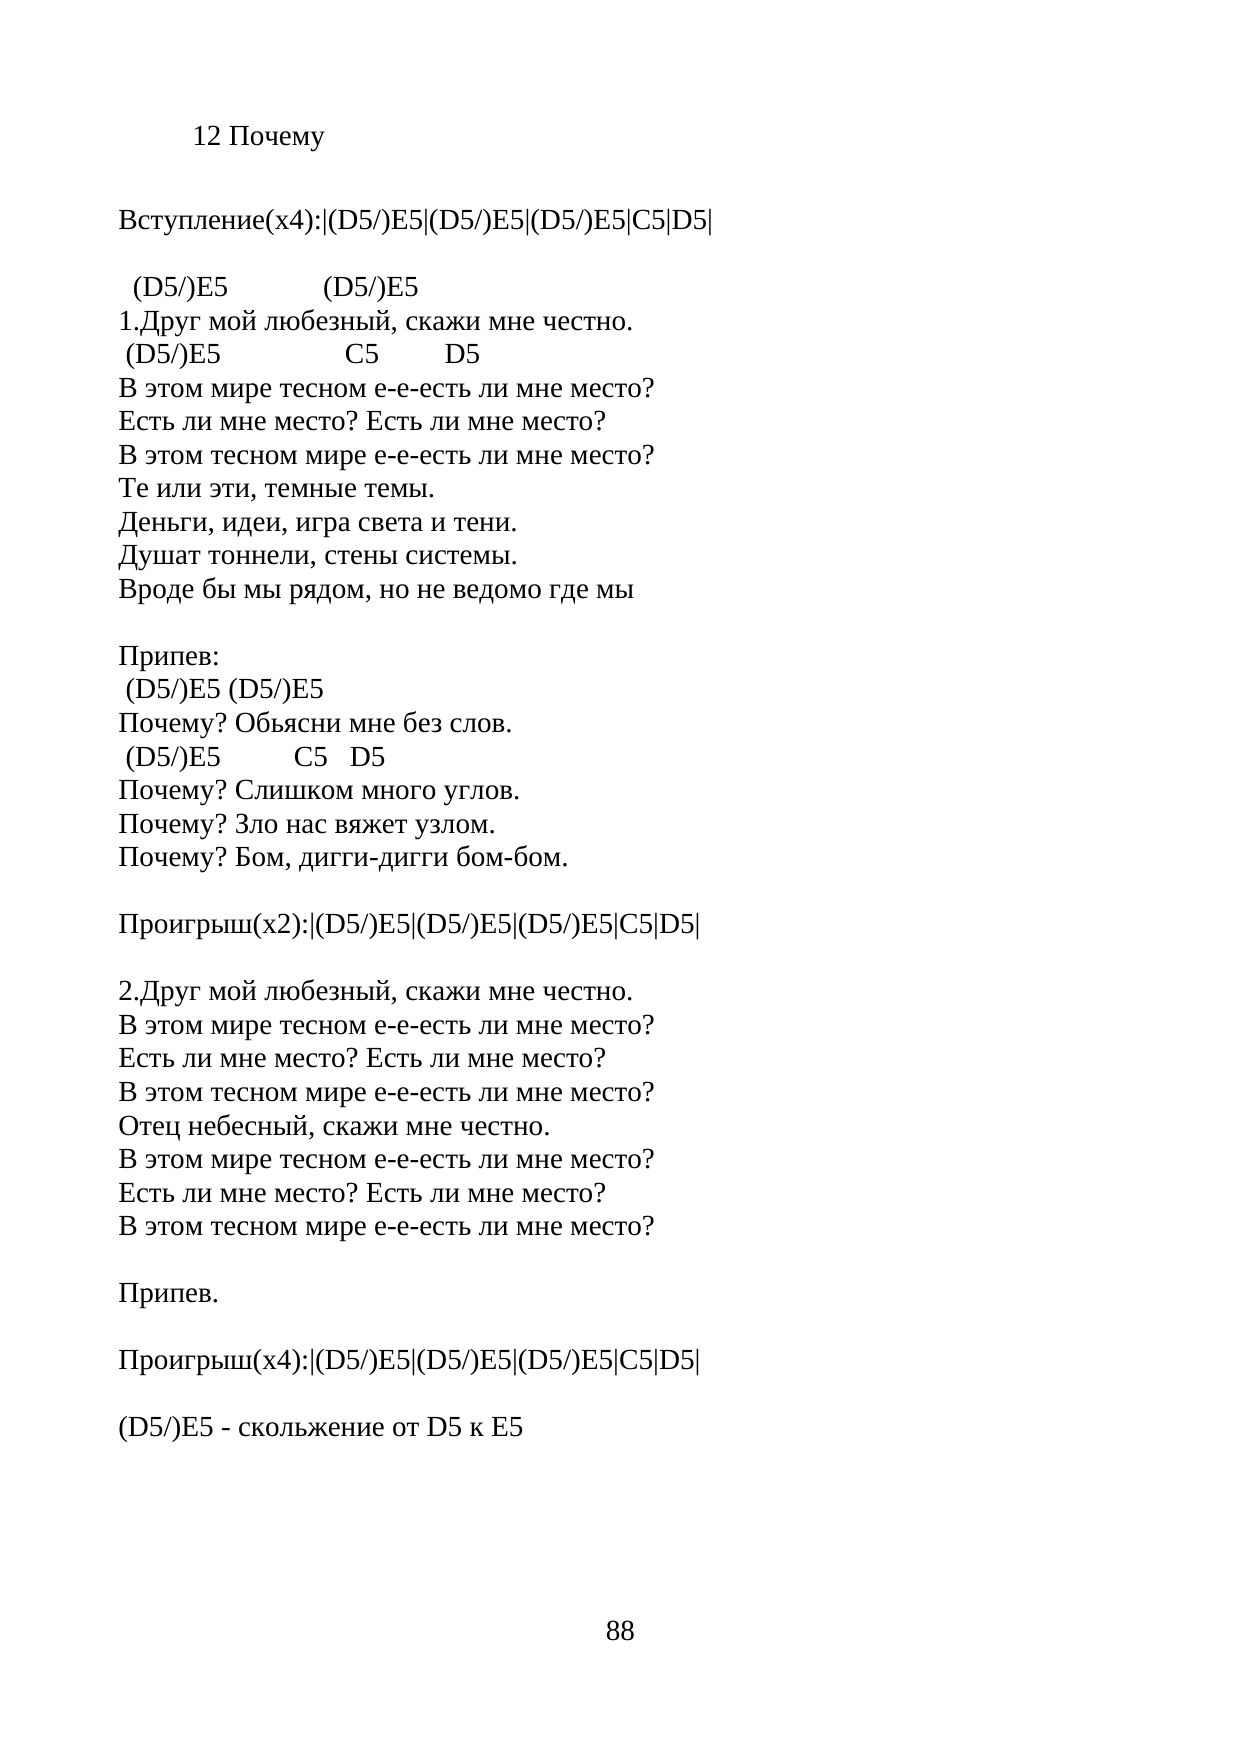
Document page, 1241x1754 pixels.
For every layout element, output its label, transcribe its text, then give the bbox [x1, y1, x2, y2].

text В этом мире тесном е-е-есть ли мне место? [118, 1007, 1122, 1041]
text (D5/)E5 (D5/)E5 [118, 269, 1122, 303]
text Почему? Бом, дигги-дигги бом-бом. [118, 839, 1122, 873]
text Душат тоннели, стены системы. [118, 537, 1122, 571]
text Припев. [118, 1275, 1122, 1309]
text Вроде бы мы рядом, но не ведомо где мы [118, 571, 1122, 604]
text В этом тесном мире е-е-есть ли мне место? [118, 1208, 1122, 1242]
text Те или эти, темные темы. [118, 470, 1122, 504]
text Отец небесный, скажи мне честно. [118, 1108, 1122, 1141]
text В этом мире тесном е-е-есть ли мне место? [118, 1141, 1122, 1175]
text В этом тесном мире е-е-есть ли мне место? [118, 1074, 1122, 1108]
text В этом мире тесном е-е-есть ли мне место? [118, 370, 1122, 403]
text В этом тесном мире е-е-есть ли мне место? [118, 437, 1122, 470]
text Почему? Обьясни мне без слов. [118, 705, 1122, 739]
text 2.Друг мой любезный, скажи мне честно. [118, 973, 1122, 1007]
text Почему? Зло нас вяжет узлом. [118, 806, 1122, 839]
text 1.Друг мой любезный, скажи мне честно. [118, 303, 1122, 336]
text Есть ли мне место? Есть ли мне место? [118, 403, 1122, 437]
text Проигрыш(x2):|(D5/)E5|(D5/)E5|(D5/)E5|C5|D5| [118, 906, 1122, 940]
text Припев: [118, 638, 1122, 672]
subtitle 12 Почему [118, 118, 1122, 152]
text (D5/)E5 (D5/)E5 [118, 672, 1122, 705]
text Вступление(x4):|(D5/)E5|(D5/)E5|(D5/)E5|C5|D5| [118, 202, 1122, 236]
text Деньги, идеи, игра света и тени. [118, 504, 1122, 537]
text Есть ли мне место? Есть ли мне место? [118, 1041, 1122, 1074]
text Почему? Слишком много углов. [118, 772, 1122, 806]
text Есть ли мне место? Есть ли мне место? [118, 1175, 1122, 1208]
text (D5/)E5 C5 D5 [118, 739, 1122, 772]
text Проигрыш(x4):|(D5/)E5|(D5/)E5|(D5/)E5|C5|D5| [118, 1342, 1122, 1376]
text (D5/)E5 C5 D5 [118, 336, 1122, 370]
text (D5/)E5 - скольжение от D5 к E5 [118, 1409, 1122, 1443]
